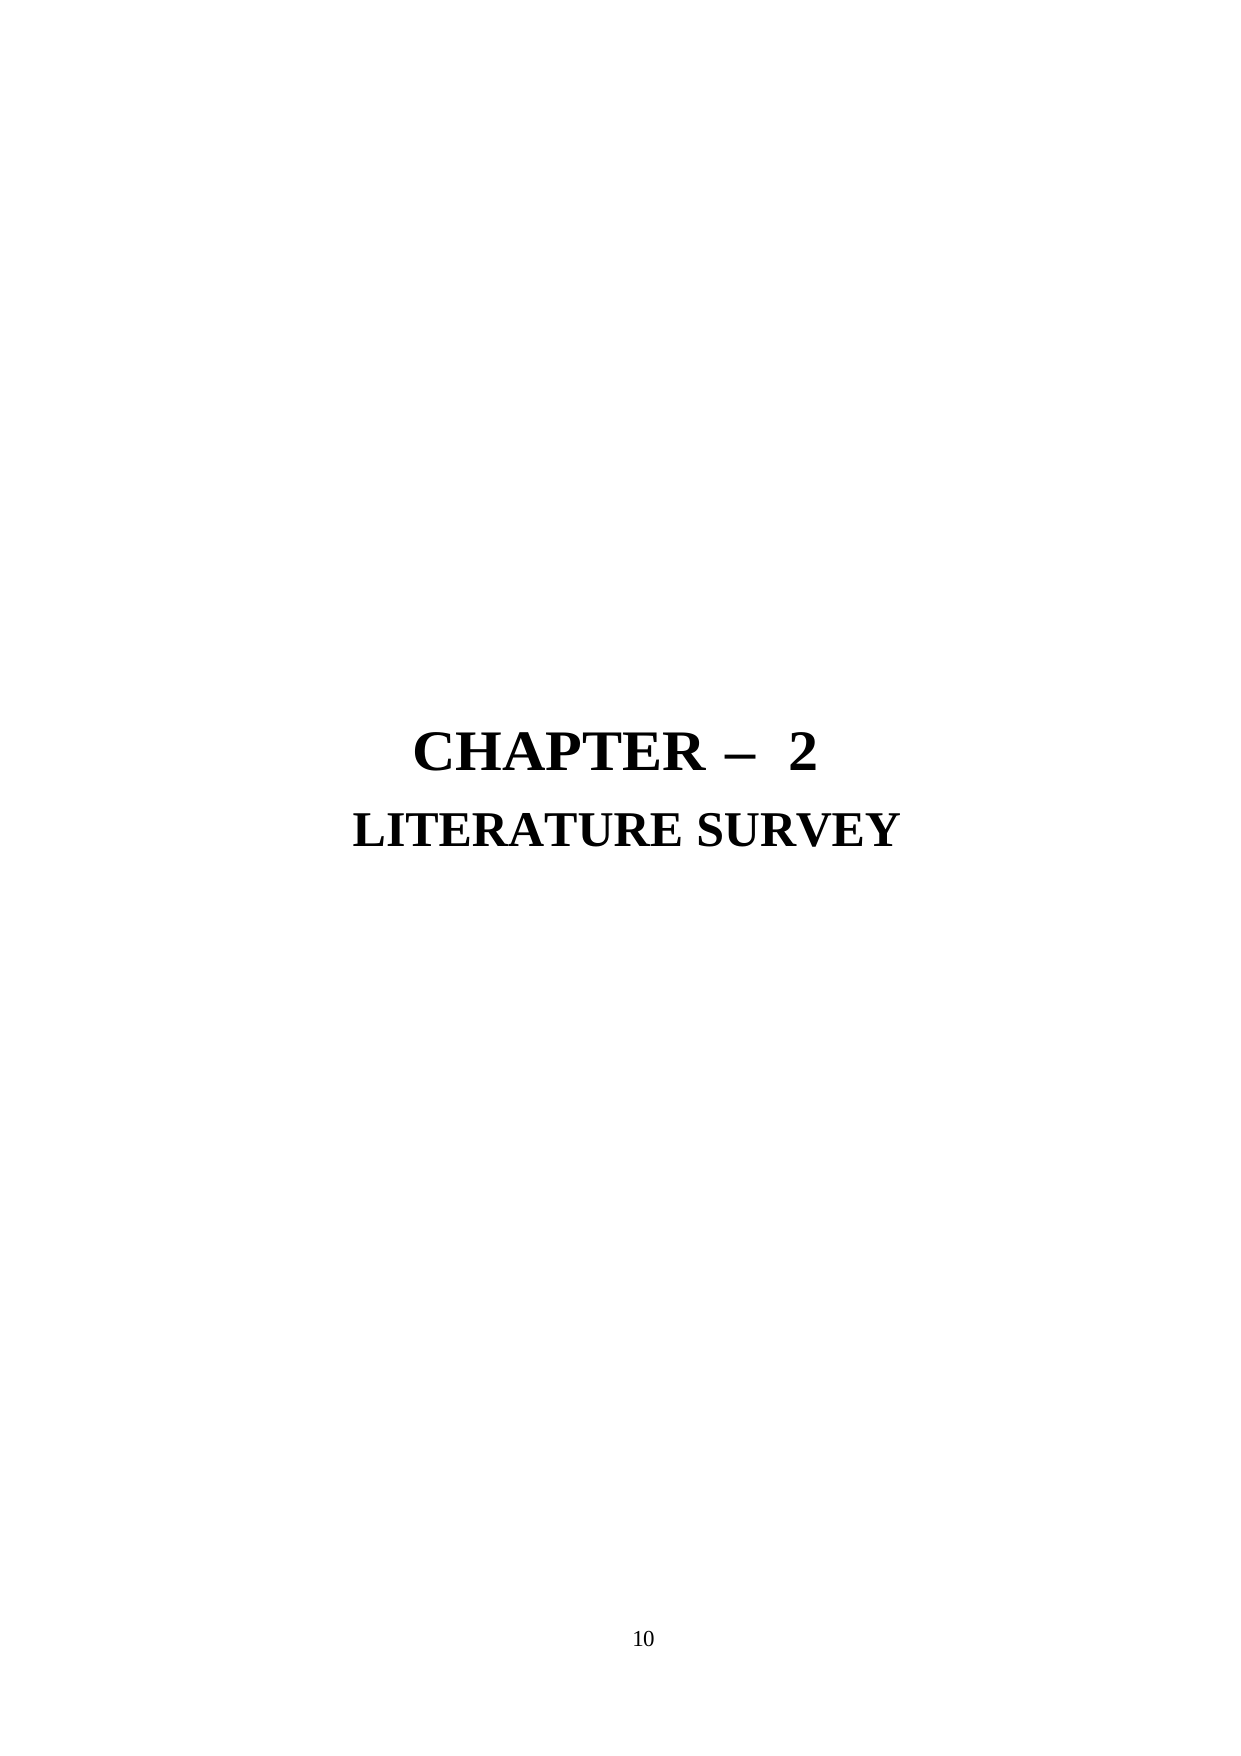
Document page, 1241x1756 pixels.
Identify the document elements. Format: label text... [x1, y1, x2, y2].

subtitle LITERATURE SURVEY [196, 800, 1058, 857]
subtitle CHAPTER – 2 [196, 717, 1037, 782]
